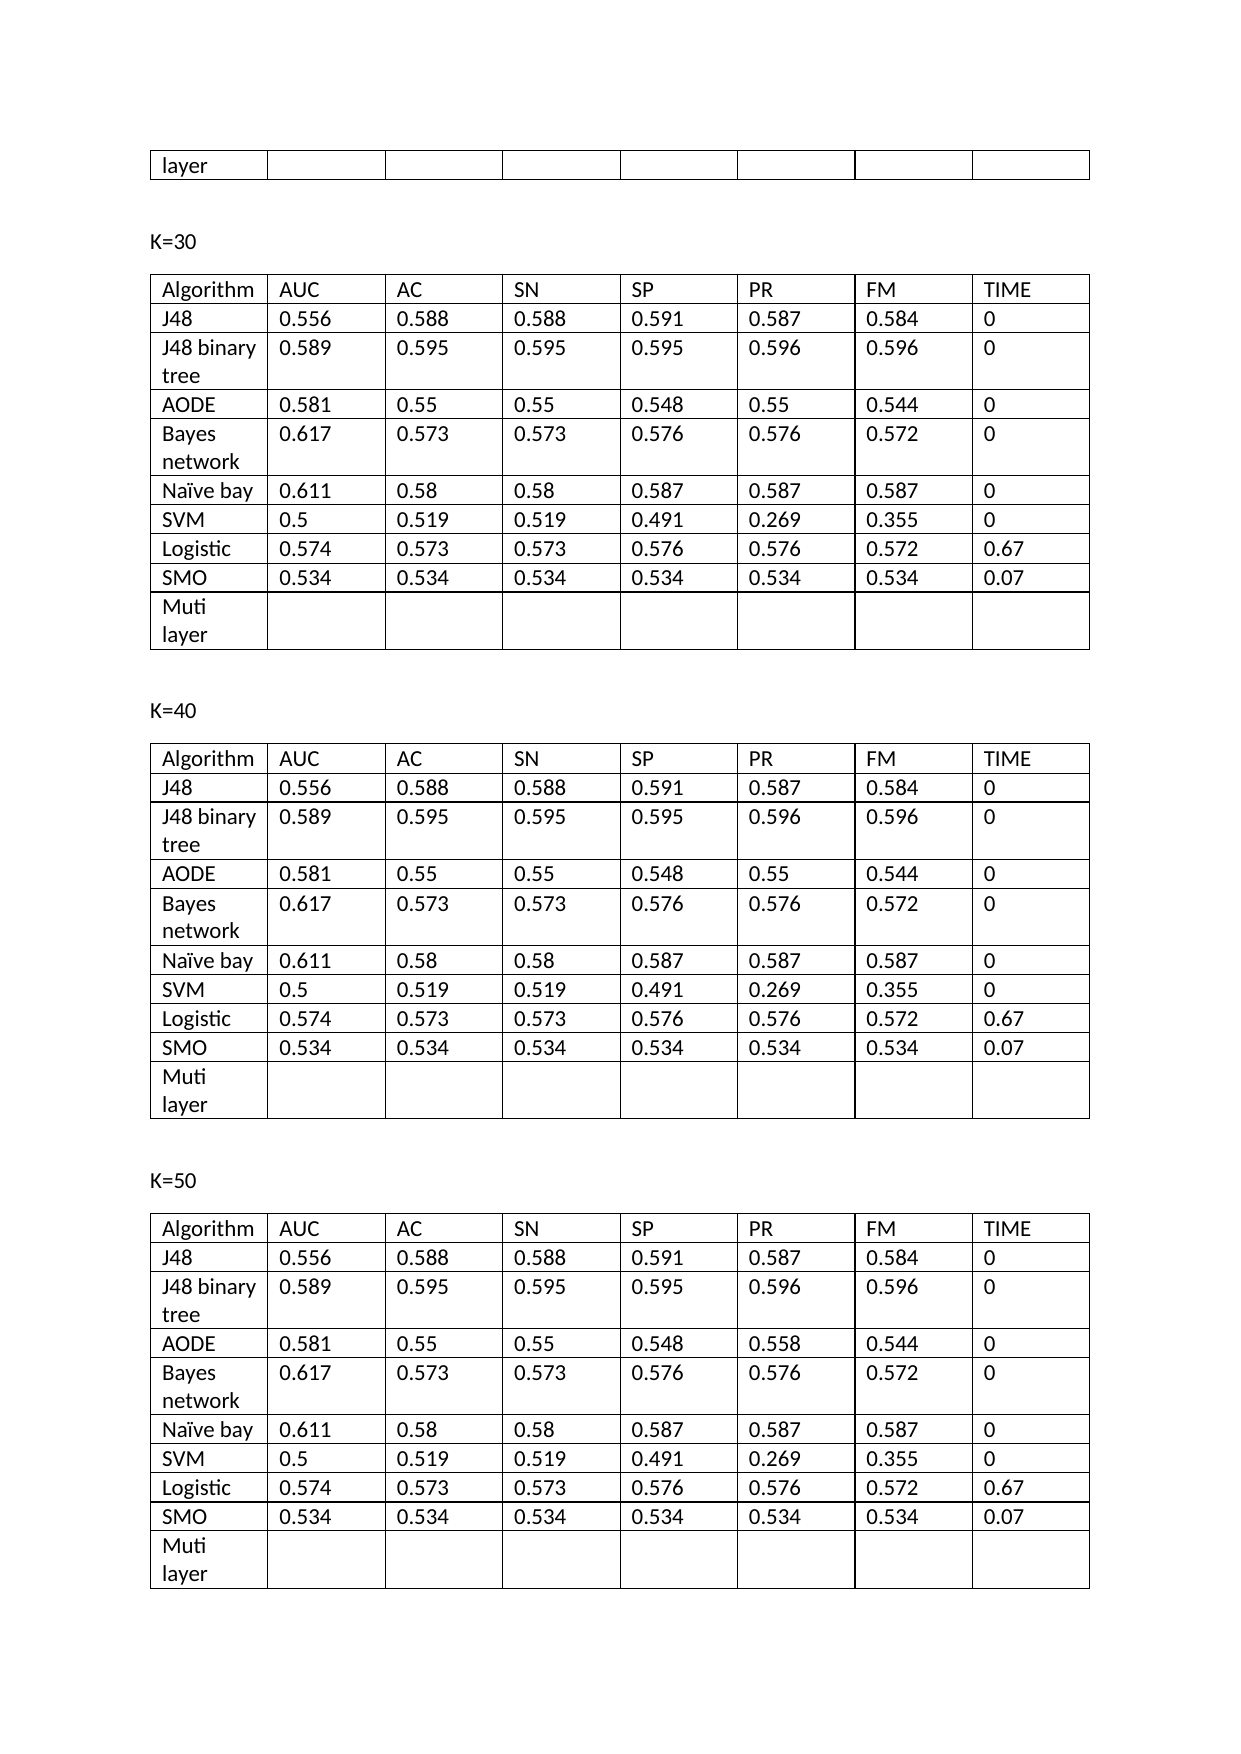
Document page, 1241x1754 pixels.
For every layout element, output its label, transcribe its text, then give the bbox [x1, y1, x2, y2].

table_cell [503, 151, 620, 179]
table_cell 0.534 [621, 1503, 737, 1530]
table_cell 0.55 [738, 860, 854, 888]
table_header AUC [268, 744, 385, 772]
table_cell 0.519 [386, 505, 502, 533]
table_header AC [386, 1214, 502, 1242]
table_cell 0.58 [386, 476, 502, 504]
table_cell 0.573 [386, 1473, 502, 1501]
table_cell 0.07 [973, 1503, 1089, 1530]
table_cell 0.576 [621, 1004, 737, 1032]
table_cell 0.534 [386, 1033, 502, 1061]
table_header PR [738, 744, 854, 772]
table_header FM [856, 275, 972, 303]
table_cell 0.07 [973, 564, 1089, 591]
table_cell 0.55 [386, 1329, 502, 1357]
text K=40 [150, 696, 1090, 724]
table_header AC [386, 744, 502, 772]
table_cell 0.588 [503, 304, 620, 332]
table_cell 0.556 [268, 774, 385, 801]
table_cell 0.5 [268, 1444, 385, 1472]
table_header SN [503, 744, 620, 772]
table_cell 0.588 [386, 774, 502, 801]
table_cell 0 [973, 946, 1089, 974]
table_cell 0.595 [621, 803, 737, 858]
table_cell 0.588 [503, 774, 620, 801]
table_cell 0.534 [738, 1503, 854, 1530]
table_cell 0.544 [856, 390, 972, 418]
table_header TIME [973, 744, 1089, 772]
table_cell 0.587 [621, 476, 737, 504]
table_cell [621, 151, 737, 179]
table_cell 0.55 [738, 390, 854, 418]
table_cell 0.355 [856, 975, 972, 1003]
table_cell J48 [151, 1243, 267, 1271]
table_cell 0.596 [856, 803, 972, 858]
table_cell 0.491 [621, 1444, 737, 1472]
table_cell 0 [973, 333, 1089, 389]
table_cell 0.534 [386, 564, 502, 591]
table_cell 0.534 [503, 1033, 620, 1061]
table_cell 0.534 [268, 564, 385, 591]
table_cell 0.576 [738, 419, 854, 475]
table_cell 0.574 [268, 1473, 385, 1501]
table_cell 0.573 [503, 889, 620, 945]
table_cell SVM [151, 505, 267, 533]
table_cell 0.596 [856, 1272, 972, 1328]
table_cell 0.589 [268, 803, 385, 858]
table_cell 0 [973, 390, 1089, 418]
table_cell 0.548 [621, 860, 737, 888]
table_cell 0.581 [268, 860, 385, 888]
table_cell 0.534 [268, 1503, 385, 1530]
table_cell 0.572 [856, 1473, 972, 1501]
table_header PR [738, 1214, 854, 1242]
table_cell 0.534 [738, 564, 854, 591]
table_cell 0.58 [503, 946, 620, 974]
table_cell 0 [973, 1329, 1089, 1357]
table_cell AODE [151, 860, 267, 888]
table_cell 0 [973, 1358, 1089, 1414]
table_cell 0 [973, 860, 1089, 888]
table_cell 0.67 [973, 1004, 1089, 1032]
table_cell [973, 151, 1089, 179]
table_cell 0.611 [268, 1415, 385, 1443]
table_cell 0.584 [856, 774, 972, 801]
table_cell 0.55 [503, 860, 620, 888]
table_cell [268, 1062, 385, 1118]
table_cell 0.617 [268, 1358, 385, 1414]
table_cell [386, 1062, 502, 1118]
table_cell 0.556 [268, 304, 385, 332]
table_cell 0.611 [268, 946, 385, 974]
table_cell 0.596 [738, 1272, 854, 1328]
table_cell 0.556 [268, 1243, 385, 1271]
table_cell 0.355 [856, 505, 972, 533]
table_cell AODE [151, 390, 267, 418]
table_cell 0.596 [738, 803, 854, 858]
table_header SP [621, 744, 737, 772]
table_cell 0.58 [503, 1415, 620, 1443]
table_cell 0.544 [856, 860, 972, 888]
table_header AUC [268, 1214, 385, 1242]
table_cell J48 binary tree [151, 333, 267, 389]
table_cell [856, 151, 972, 179]
table_cell 0.589 [268, 1272, 385, 1328]
table_cell 0.587 [738, 1415, 854, 1443]
table_cell 0.595 [386, 803, 502, 858]
table_cell 0.588 [503, 1243, 620, 1271]
table_cell 0.595 [386, 1272, 502, 1328]
table_cell 0 [973, 304, 1089, 332]
table_cell 0.587 [738, 946, 854, 974]
table_cell 0.591 [621, 774, 737, 801]
table_cell Muti layer [151, 1531, 267, 1587]
table_header Algorithm [151, 275, 267, 303]
table_cell 0 [973, 1243, 1089, 1271]
table_header FM [856, 1214, 972, 1242]
table_cell 0.587 [856, 1415, 972, 1443]
table_cell 0.534 [503, 564, 620, 591]
table_cell 0.589 [268, 333, 385, 389]
table_cell [386, 593, 502, 648]
table_cell 0.573 [386, 889, 502, 945]
table_cell 0.58 [386, 946, 502, 974]
table_header TIME [973, 1214, 1089, 1242]
table_cell [856, 1531, 972, 1587]
table_cell 0.355 [856, 1444, 972, 1472]
table_cell [621, 1062, 737, 1118]
table_cell 0 [973, 419, 1089, 475]
table_cell 0.548 [621, 390, 737, 418]
table_cell 0.573 [503, 1358, 620, 1414]
table_cell 0.491 [621, 505, 737, 533]
table_cell 0.576 [621, 889, 737, 945]
table_cell 0.572 [856, 534, 972, 562]
table_cell 0.519 [503, 1444, 620, 1472]
table_cell [621, 1531, 737, 1587]
table_cell 0.55 [503, 390, 620, 418]
table_cell Logistic [151, 534, 267, 562]
table_cell 0.587 [738, 476, 854, 504]
table_cell Bayes network [151, 1358, 267, 1414]
table_cell 0.591 [621, 304, 737, 332]
table_cell 0.519 [503, 505, 620, 533]
table_header SN [503, 275, 620, 303]
table_cell 0.67 [973, 534, 1089, 562]
table_header AC [386, 275, 502, 303]
table_cell [503, 1062, 620, 1118]
table_cell [973, 1531, 1089, 1587]
table_cell 0.5 [268, 505, 385, 533]
table_cell 0.581 [268, 1329, 385, 1357]
table_cell 0.587 [738, 1243, 854, 1271]
table_cell 0.595 [503, 1272, 620, 1328]
table_header SN [503, 1214, 620, 1242]
table_cell 0.519 [386, 1444, 502, 1472]
text K=50 [150, 1166, 1090, 1194]
table_cell 0.573 [386, 419, 502, 475]
table_cell J48 [151, 304, 267, 332]
table_cell [268, 593, 385, 648]
table_cell 0 [973, 889, 1089, 945]
table_cell 0.519 [386, 975, 502, 1003]
table_cell [738, 1062, 854, 1118]
table_cell 0.576 [738, 1004, 854, 1032]
table_cell 0.595 [503, 803, 620, 858]
table_cell 0.595 [503, 333, 620, 389]
table_cell 0.573 [386, 1358, 502, 1414]
table_cell 0.576 [621, 419, 737, 475]
table_cell [856, 1062, 972, 1118]
table_cell 0.596 [738, 333, 854, 389]
table_cell 0.5 [268, 975, 385, 1003]
table_cell 0.534 [621, 564, 737, 591]
table_cell 0.617 [268, 889, 385, 945]
table_cell [503, 593, 620, 648]
table_cell 0.67 [973, 1473, 1089, 1501]
table_cell J48 binary tree [151, 803, 267, 858]
table_cell Muti layer [151, 593, 267, 648]
table_cell 0.574 [268, 534, 385, 562]
table_cell Logistic [151, 1004, 267, 1032]
table_cell [973, 593, 1089, 648]
table_cell 0.534 [503, 1503, 620, 1530]
table_cell 0 [973, 476, 1089, 504]
table_header AUC [268, 275, 385, 303]
table_cell AODE [151, 1329, 267, 1357]
table_cell 0.573 [503, 1004, 620, 1032]
table_cell Bayes network [151, 419, 267, 475]
table_cell 0.534 [268, 1033, 385, 1061]
table_cell 0.548 [621, 1329, 737, 1357]
table_header Algorithm [151, 1214, 267, 1242]
table_cell 0.534 [386, 1503, 502, 1530]
table_cell [856, 593, 972, 648]
table_header Algorithm [151, 744, 267, 772]
table_cell 0.595 [621, 333, 737, 389]
table_cell 0.587 [621, 946, 737, 974]
table_cell 0.587 [621, 1415, 737, 1443]
table_cell 0.574 [268, 1004, 385, 1032]
table_cell 0.587 [738, 774, 854, 801]
table_cell SMO [151, 1503, 267, 1530]
table_cell 0.55 [386, 860, 502, 888]
table_cell 0.58 [503, 476, 620, 504]
table_cell 0.58 [386, 1415, 502, 1443]
table_cell 0 [973, 774, 1089, 801]
table_cell 0.534 [738, 1033, 854, 1061]
table_cell 0 [973, 1444, 1089, 1472]
table_cell [738, 151, 854, 179]
table_cell 0 [973, 505, 1089, 533]
table_cell 0.576 [738, 1473, 854, 1501]
table_cell 0.534 [856, 1033, 972, 1061]
table_cell 0.491 [621, 975, 737, 1003]
table_cell [503, 1531, 620, 1587]
table_cell J48 binary tree [151, 1272, 267, 1328]
table_cell 0.572 [856, 1358, 972, 1414]
table_cell 0.595 [621, 1272, 737, 1328]
table_header SP [621, 275, 737, 303]
table_cell 0.576 [621, 534, 737, 562]
table_cell 0.576 [738, 1358, 854, 1414]
table_cell 0.587 [856, 476, 972, 504]
table_cell 0.07 [973, 1033, 1089, 1061]
table_header SP [621, 1214, 737, 1242]
table_cell Naïve bay [151, 476, 267, 504]
table_cell 0.572 [856, 889, 972, 945]
table_header PR [738, 275, 854, 303]
table_cell 0 [973, 1272, 1089, 1328]
table_cell 0.584 [856, 304, 972, 332]
table_cell [973, 1062, 1089, 1118]
table_cell 0 [973, 1415, 1089, 1443]
table_cell 0.587 [738, 304, 854, 332]
table_cell Logistic [151, 1473, 267, 1501]
table_cell 0.269 [738, 1444, 854, 1472]
table_cell 0.576 [621, 1358, 737, 1414]
table_cell Muti layer [151, 1062, 267, 1118]
table_cell 0.534 [621, 1033, 737, 1061]
table_header TIME [973, 275, 1089, 303]
table_cell 0.269 [738, 975, 854, 1003]
table_cell 0.558 [738, 1329, 854, 1357]
table_header FM [856, 744, 972, 772]
table_cell SMO [151, 564, 267, 591]
table_cell 0.544 [856, 1329, 972, 1357]
table_cell 0.573 [386, 534, 502, 562]
table_cell 0.591 [621, 1243, 737, 1271]
table_cell 0.519 [503, 975, 620, 1003]
table_cell 0.573 [503, 419, 620, 475]
table_cell Naïve bay [151, 946, 267, 974]
table_cell [738, 1531, 854, 1587]
table_cell 0.572 [856, 1004, 972, 1032]
table_cell [268, 1531, 385, 1587]
table_cell 0.581 [268, 390, 385, 418]
table_cell [386, 1531, 502, 1587]
table_cell 0.572 [856, 419, 972, 475]
table_cell 0.576 [738, 889, 854, 945]
table_cell 0.534 [856, 1503, 972, 1530]
table_cell 0.611 [268, 476, 385, 504]
table_cell SVM [151, 975, 267, 1003]
table_cell 0.588 [386, 1243, 502, 1271]
table_cell 0.269 [738, 505, 854, 533]
table_cell 0.595 [386, 333, 502, 389]
table_cell 0.596 [856, 333, 972, 389]
table_cell 0.576 [621, 1473, 737, 1501]
table_cell 0.576 [738, 534, 854, 562]
table_cell [268, 151, 385, 179]
table_cell [621, 593, 737, 648]
table_cell 0.55 [503, 1329, 620, 1357]
table_cell Naïve bay [151, 1415, 267, 1443]
table_cell 0.587 [856, 946, 972, 974]
table_cell SVM [151, 1444, 267, 1472]
table_cell Muti layer [151, 151, 267, 179]
table_cell 0.617 [268, 419, 385, 475]
table_cell 0.573 [386, 1004, 502, 1032]
table_cell 0.573 [503, 1473, 620, 1501]
table_cell SMO [151, 1033, 267, 1061]
table_cell 0.584 [856, 1243, 972, 1271]
table_cell Bayes network [151, 889, 267, 945]
text K=30 [150, 227, 1090, 255]
table_cell 0.573 [503, 534, 620, 562]
table_cell [738, 593, 854, 648]
table_cell 0 [973, 975, 1089, 1003]
table_cell [386, 151, 502, 179]
table_cell J48 [151, 774, 267, 801]
table_cell 0.588 [386, 304, 502, 332]
table_cell 0.55 [386, 390, 502, 418]
table_cell 0.534 [856, 564, 972, 591]
table_cell 0 [973, 803, 1089, 858]
